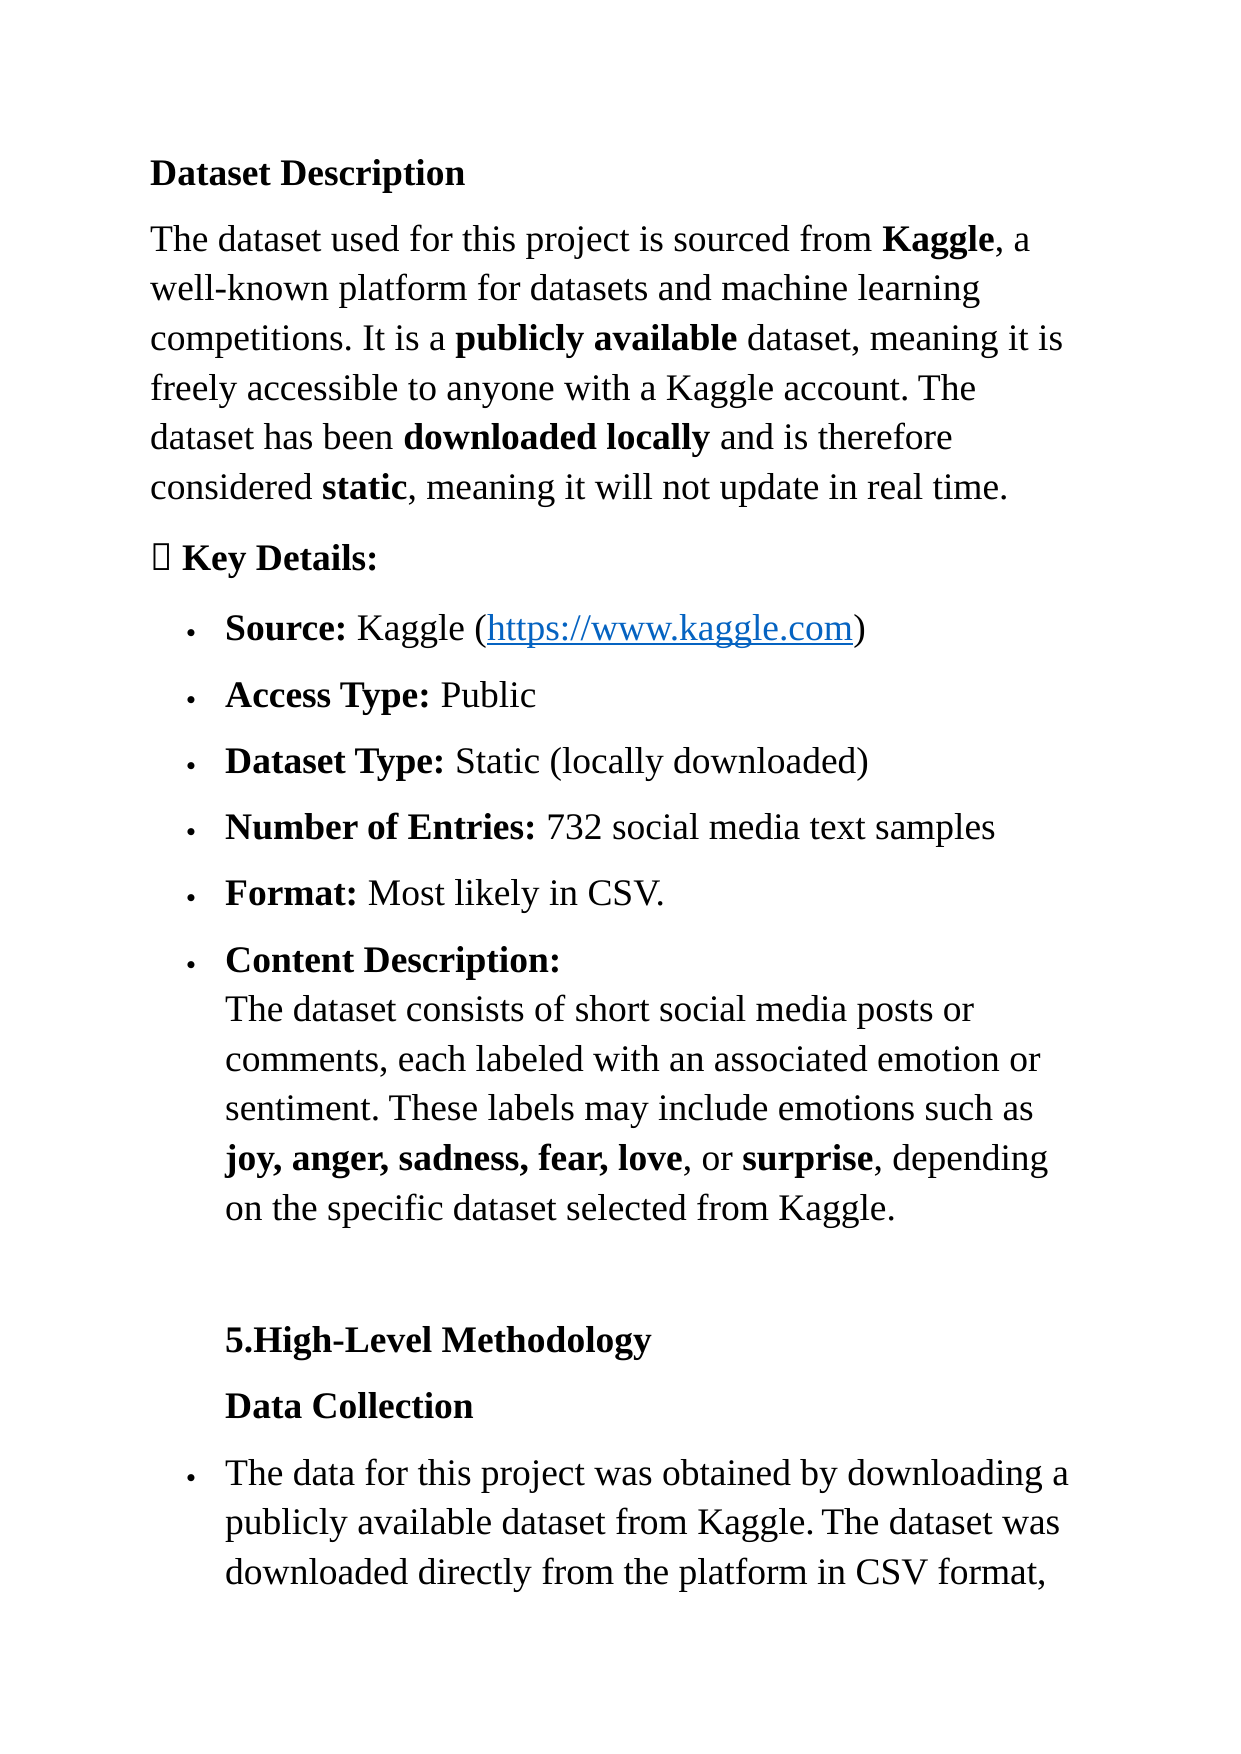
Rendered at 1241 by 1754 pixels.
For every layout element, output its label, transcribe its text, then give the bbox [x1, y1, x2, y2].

list Dataset Type: Static (locally downloaded) [187, 738, 1090, 781]
list Access Type: Public [187, 672, 1090, 715]
text 5.High-Level Methodology [225, 1317, 1090, 1361]
list Format: Most likely in CSV. [187, 871, 1090, 914]
list Source: Kaggle (https://www.kaggle.com) [187, 606, 1090, 649]
list Content Description: The dataset consists of short social media posts or comments, each labeled with an associated emotion or sentiment. These labels may include emotions such as joy, anger, sadness, fear, love, or surprise, depending on the specific dataset selected from Kaggle. [187, 937, 1090, 1228]
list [187, 1450, 1090, 1592]
text Data Collection [225, 1384, 1090, 1427]
text Dataset Description [150, 150, 1090, 193]
text ✅ Key Details: [150, 530, 1090, 581]
text The dataset used for this project is sourced from Kaggle, a well-known platform for datasets and machine learning competitions. It is a publicly available dataset, meaning it is freely accessible to anyone with a Kaggle account. The dataset has been downloaded locally and is therefore considered static, meaning it will not update in real time. [150, 216, 1090, 507]
list Number of Entries: 732 social media text samples [187, 804, 1090, 848]
